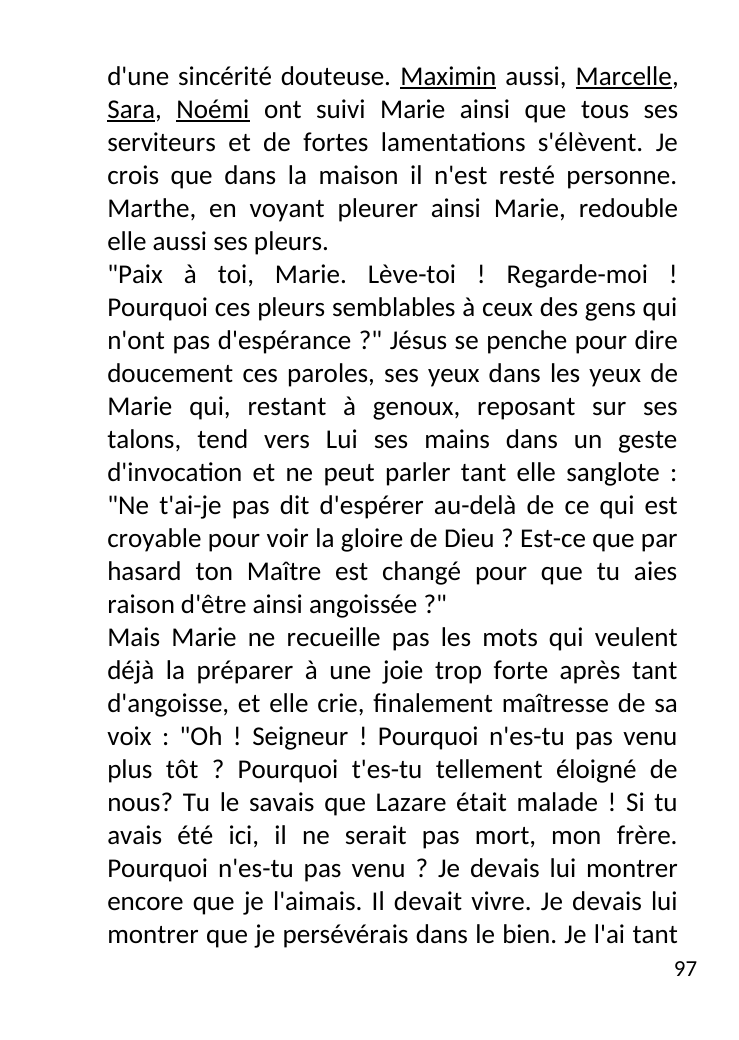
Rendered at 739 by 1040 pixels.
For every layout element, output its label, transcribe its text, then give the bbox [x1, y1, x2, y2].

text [107, 59, 678, 257]
text "Paix à toi, Marie. Lève-toi ! Regarde-moi ! Pourquoi ces pleurs semblables à ceux des gens qui n'ont pas d'espérance ?" Jésus se penche pour dire doucement ces paroles, ses yeux dans les yeux de Marie qui, restant à genoux, reposant sur ses talons, tend vers Lui ses mains dans un geste d'invocation et ne peut parler tant elle sanglote : "Ne t'ai-je pas dit d'espérer au-delà de ce qui est croyable pour voir la gloire de Dieu ? Est-ce que par hasard ton Maître est changé pour que tu aies raison d'être ainsi angoissée ?" [107, 257, 678, 620]
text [107, 620, 678, 951]
